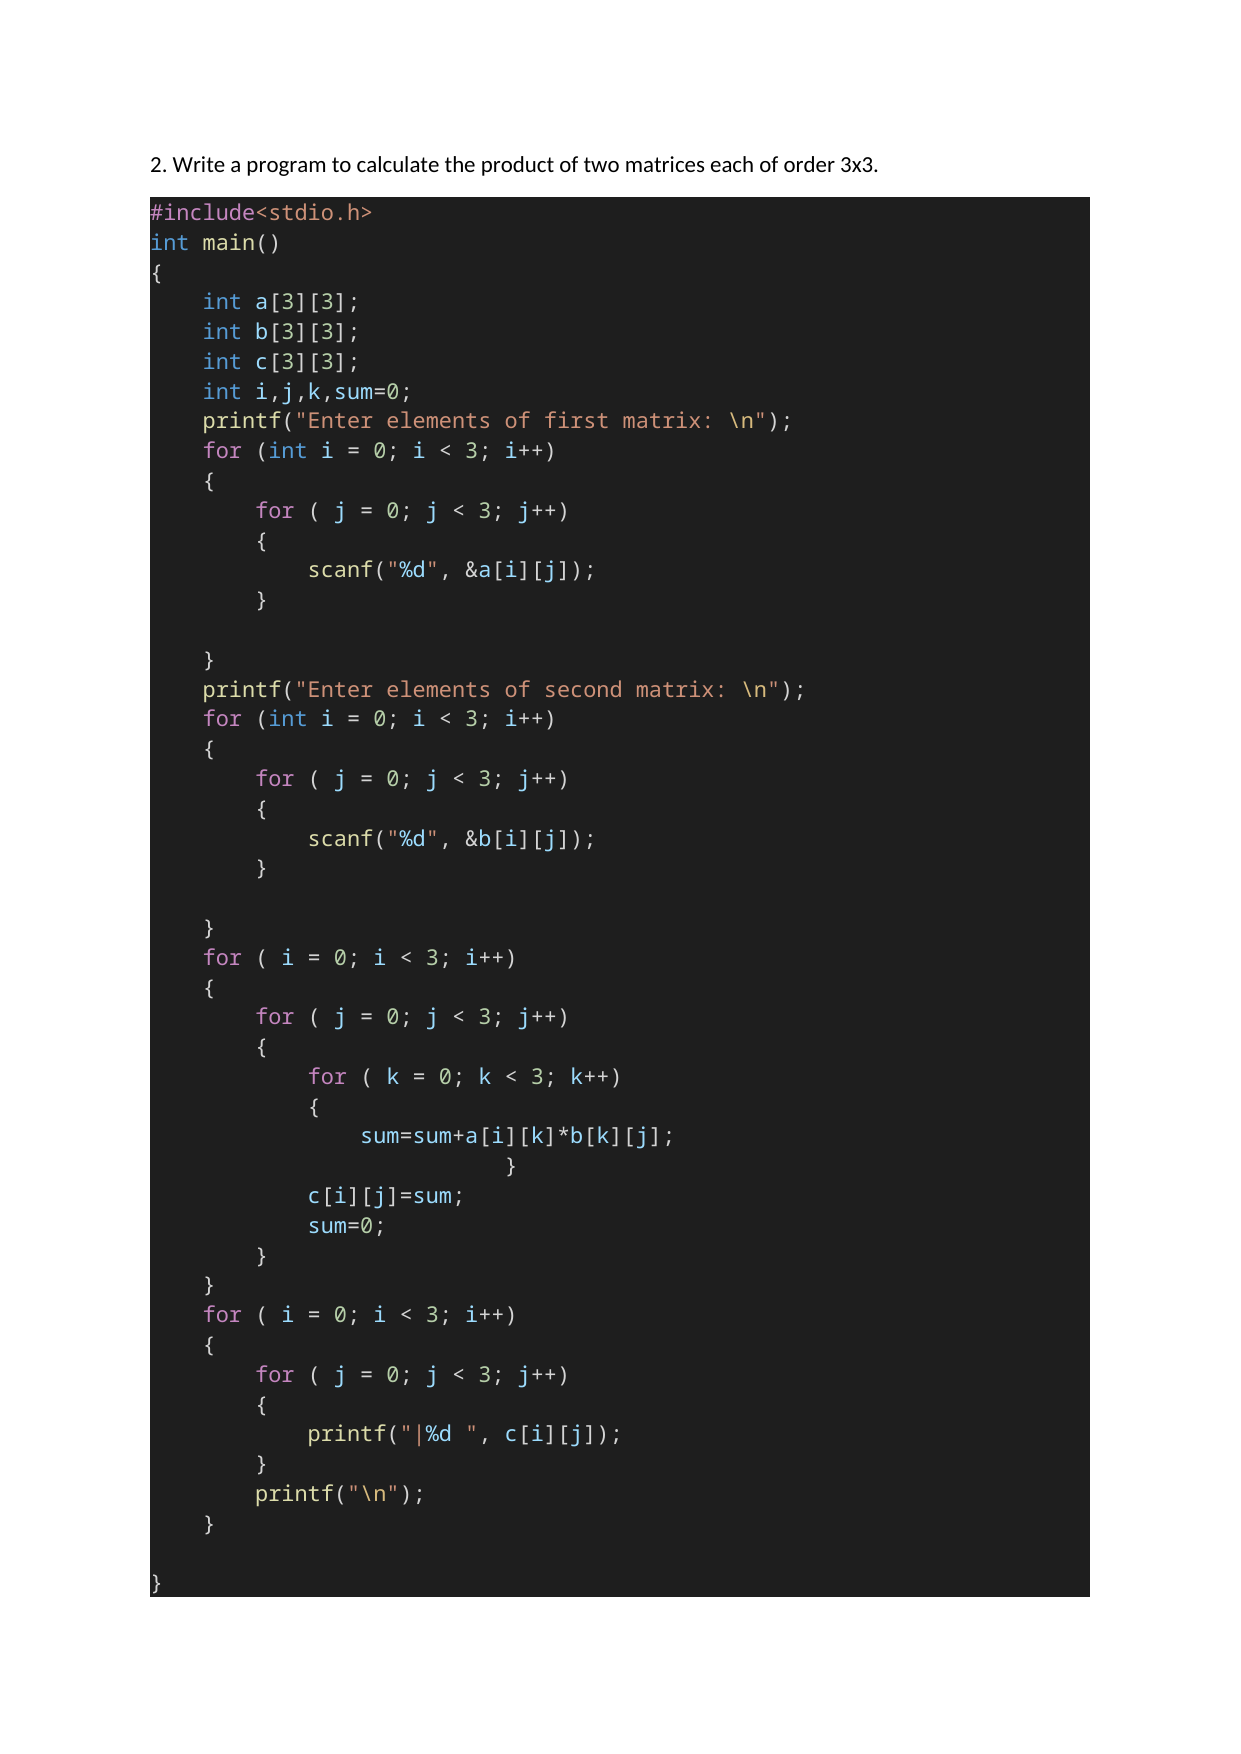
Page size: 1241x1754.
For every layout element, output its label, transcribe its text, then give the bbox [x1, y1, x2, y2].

text { [150, 793, 1090, 822]
text printf("Enter elements of second matrix: \n"); [150, 673, 1090, 703]
text { [150, 1031, 1090, 1061]
text } [150, 644, 1090, 673]
text { [150, 733, 1090, 763]
text } [150, 1150, 1090, 1180]
text sum=sum+a[i][k]*b[k][j]; [150, 1120, 1090, 1150]
text for ( j = 0; j < 3; j++) [150, 495, 1090, 524]
text scanf("%d", &b[i][j]); [150, 822, 1090, 852]
text int c[3][3]; [150, 346, 1090, 376]
text } [150, 1508, 1090, 1537]
text } [150, 584, 1090, 614]
text sum=0; [150, 1210, 1090, 1239]
text { [150, 971, 1090, 1001]
text scanf("%d", &a[i][j]); [150, 554, 1090, 584]
text { [150, 256, 1090, 286]
text for ( i = 0; i < 3; i++) [150, 942, 1090, 971]
text for ( j = 0; j < 3; j++) [150, 763, 1090, 793]
text { [150, 524, 1090, 554]
text int b[3][3]; [150, 316, 1090, 346]
text for ( j = 0; j < 3; j++) [150, 1001, 1090, 1031]
text int i,j,k,sum=0; [150, 376, 1090, 405]
text } [150, 1269, 1090, 1299]
text { [150, 1091, 1090, 1120]
text int a[3][3]; [150, 286, 1090, 316]
text { [150, 1329, 1090, 1359]
text for ( i = 0; i < 3; i++) [150, 1299, 1090, 1329]
text c[i][j]=sum; [150, 1180, 1090, 1210]
text } [150, 1239, 1090, 1269]
text for (int i = 0; i < 3; i++) [150, 435, 1090, 465]
text { [150, 1388, 1090, 1418]
text for ( k = 0; k < 3; k++) [150, 1061, 1090, 1091]
text } [150, 1567, 1090, 1597]
text int main() [150, 227, 1090, 256]
text 2. Write a program to calculate the product of two matrices each of order 3x3. [150, 150, 1090, 178]
text } [150, 912, 1090, 942]
text { [150, 465, 1090, 495]
text } [150, 1448, 1090, 1478]
text for ( j = 0; j < 3; j++) [150, 1359, 1090, 1388]
text printf("|%d ", c[i][j]); [150, 1418, 1090, 1448]
text } [150, 852, 1090, 882]
text #include<stdio.h> [150, 197, 1090, 227]
text printf("\n"); [150, 1478, 1090, 1508]
text for (int i = 0; i < 3; i++) [150, 703, 1090, 733]
text printf("Enter elements of first matrix: \n"); [150, 405, 1090, 435]
